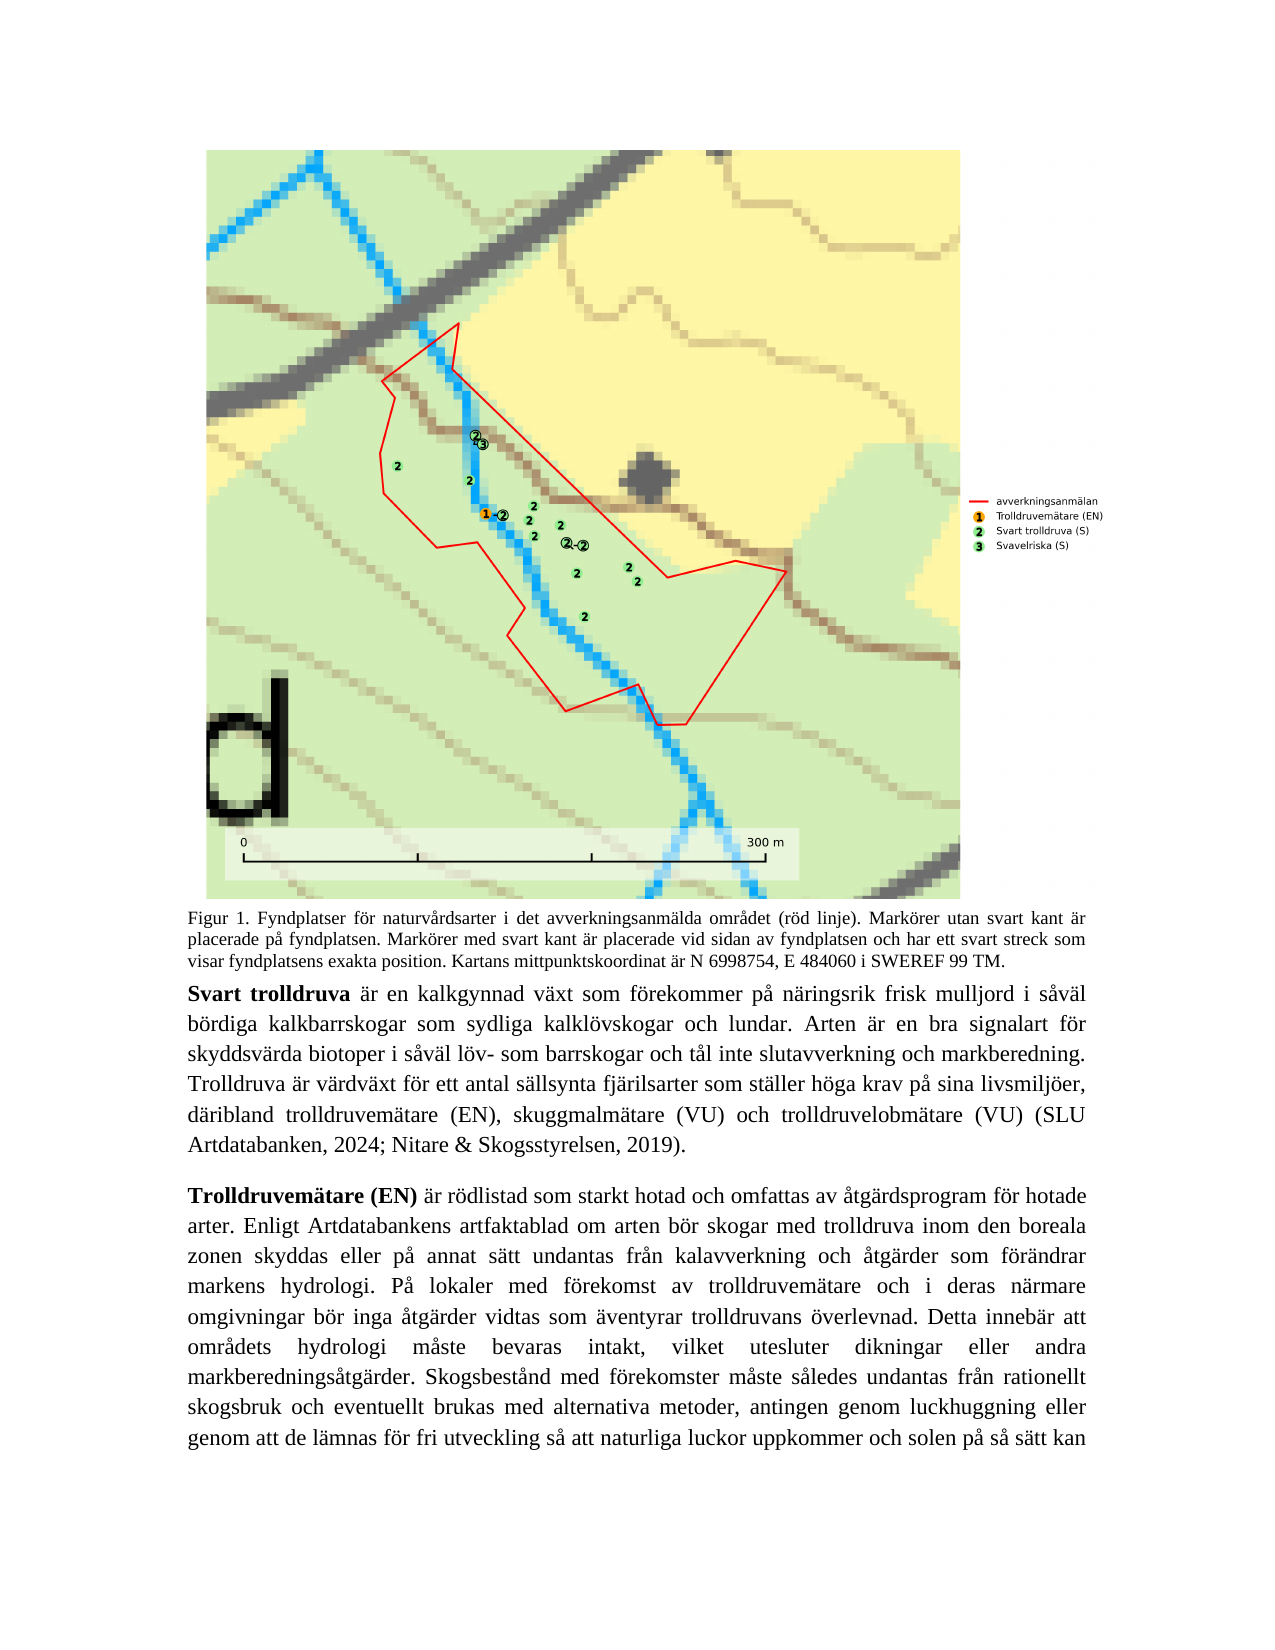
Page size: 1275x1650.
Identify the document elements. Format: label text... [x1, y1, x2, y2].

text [187, 1182, 1087, 1450]
text Figur 1. Fyndplatser för naturvårdsarter i det avverkningsanmälda området (röd linje). Markörer utan svart kant är placerade på fyndplatsen. Markörer med svart kant är placerade vid sidan av fyndplatsen och har ett svart streck som visar fyndplatsens exakta position. Kartans mittpunktskoordinat är N 6998754, E 484060 i SWEREF 99 TM. [187, 907, 1087, 971]
text Svart trolldruva är en kalkgynnad växt som förekommer på näringsrik frisk mulljord i såväl bördiga kalkbarrskogar som sydliga kalklövskogar och lundar. Arten är en bra signalart för skyddsvärda biotoper i såväl löv- som barrskogar och tål inte slutavverkning och markberedning. Trolldruva är värdväxt för ett antal sällsynta fjärilsarter som ställer höga krav på sina livsmiljöer, däribland trolldruvemätare (EN), skuggmalmätare (VU) och trolldruvelobmätare (VU) (SLU Artdatabanken, 2024; Nitare & Skogsstyrelsen, 2019). [187, 980, 1087, 1157]
picture [206, 150, 1107, 899]
